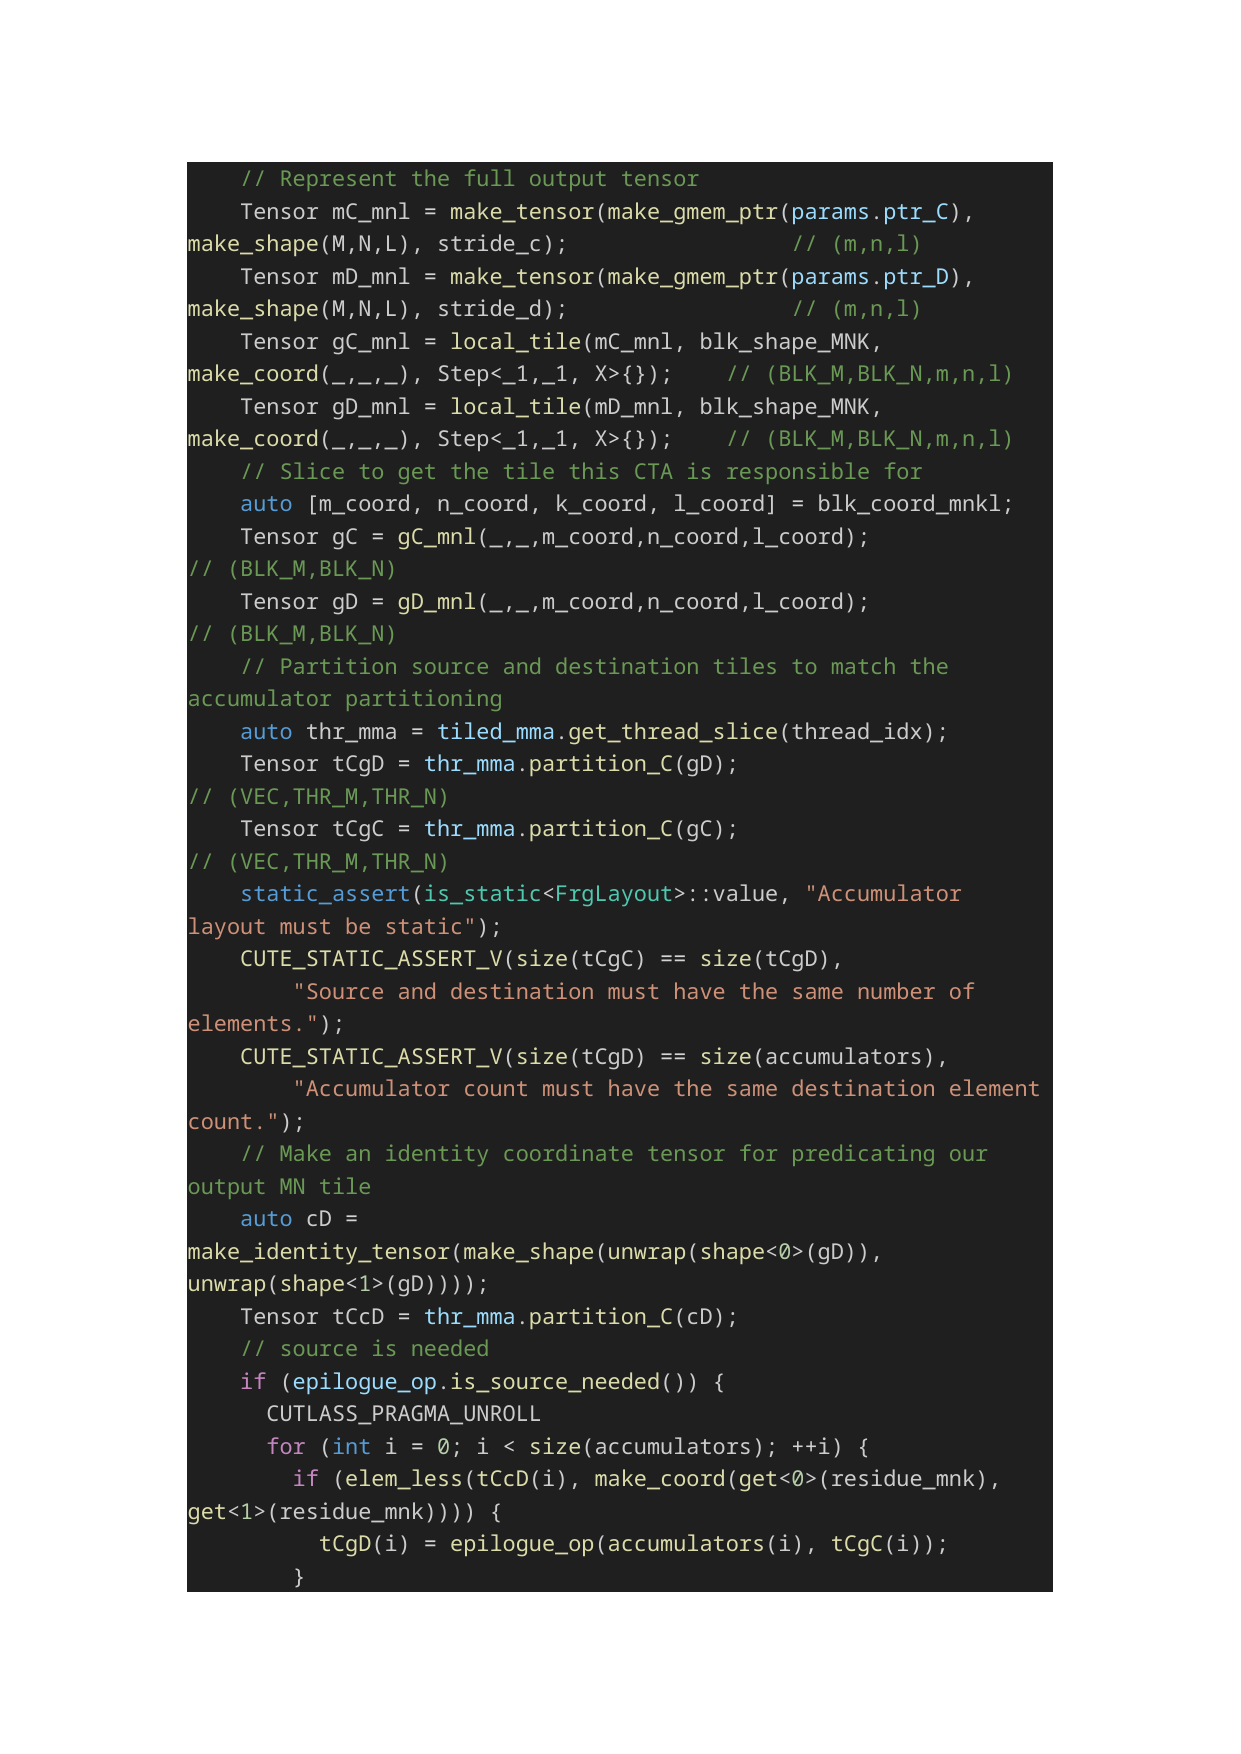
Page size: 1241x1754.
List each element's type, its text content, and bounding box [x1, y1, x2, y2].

text Tensor tCgC = thr_mma.partition_C(gC); // (VEC,THR_M,THR_N) [187, 812, 1053, 877]
text for (int i = 0; i < size(accumulators); ++i) { [187, 1429, 1053, 1462]
text CUTE_STATIC_ASSERT_V(size(tCgD) == size(accumulators), [187, 1039, 1053, 1072]
text Tensor tCgD = thr_mma.partition_C(gD); // (VEC,THR_M,THR_N) [187, 747, 1053, 812]
text Tensor mD_mnl = make_tensor(make_gmem_ptr(params.ptr_D), make_shape(M,N,L), stride_d); // (m,n,l) [187, 259, 1053, 324]
text if (epilogue_op.is_source_needed()) { [187, 1364, 1053, 1397]
text Tensor mC_mnl = make_tensor(make_gmem_ptr(params.ptr_C), make_shape(M,N,L), stride_c); // (m,n,l) [187, 194, 1053, 259]
text // Make an identity coordinate tensor for predicating our output MN tile [187, 1137, 1053, 1202]
text auto thr_mma = tiled_mma.get_thread_slice(thread_idx); [187, 714, 1053, 747]
text static_assert(is_static<FrgLayout>::value, "Accumulator layout must be static"); [187, 877, 1053, 942]
text // Slice to get the tile this CTA is responsible for [187, 454, 1053, 487]
text auto cD = make_identity_tensor(make_shape(unwrap(shape<0>(gD)), unwrap(shape<1>(gD)))); [187, 1202, 1053, 1299]
text } [187, 1559, 1053, 1592]
text "Source and destination must have the same number of elements."); [187, 974, 1053, 1039]
text tCgD(i) = epilogue_op(accumulators(i), tCgC(i)); [187, 1527, 1053, 1559]
text auto [m_coord, n_coord, k_coord, l_coord] = blk_coord_mnkl; [187, 487, 1053, 519]
text CUTE_STATIC_ASSERT_V(size(tCgC) == size(tCgD), [187, 942, 1053, 974]
text // source is needed [187, 1332, 1053, 1364]
text "Accumulator count must have the same destination element count."); [187, 1072, 1053, 1137]
text Tensor tCcD = thr_mma.partition_C(cD); [187, 1299, 1053, 1332]
text Tensor gC_mnl = local_tile(mC_mnl, blk_shape_MNK, make_coord(_,_,_), Step<_1,_1, X>{}); // (BLK_M,BLK_N,m,n,l) [187, 324, 1053, 389]
text // Partition source and destination tiles to match the accumulator partitioning [187, 649, 1053, 714]
text Tensor gD = gD_mnl(_,_,m_coord,n_coord,l_coord); // (BLK_M,BLK_N) [187, 584, 1053, 649]
text CUTLASS_PRAGMA_UNROLL [187, 1397, 1053, 1429]
text if (elem_less(tCcD(i), make_coord(get<0>(residue_mnk), get<1>(residue_mnk)))) { [187, 1462, 1053, 1527]
text Tensor gC = gC_mnl(_,_,m_coord,n_coord,l_coord); // (BLK_M,BLK_N) [187, 519, 1053, 584]
text Tensor gD_mnl = local_tile(mD_mnl, blk_shape_MNK, make_coord(_,_,_), Step<_1,_1, X>{}); // (BLK_M,BLK_N,m,n,l) [187, 389, 1053, 454]
text // Represent the full output tensor [187, 162, 1053, 194]
